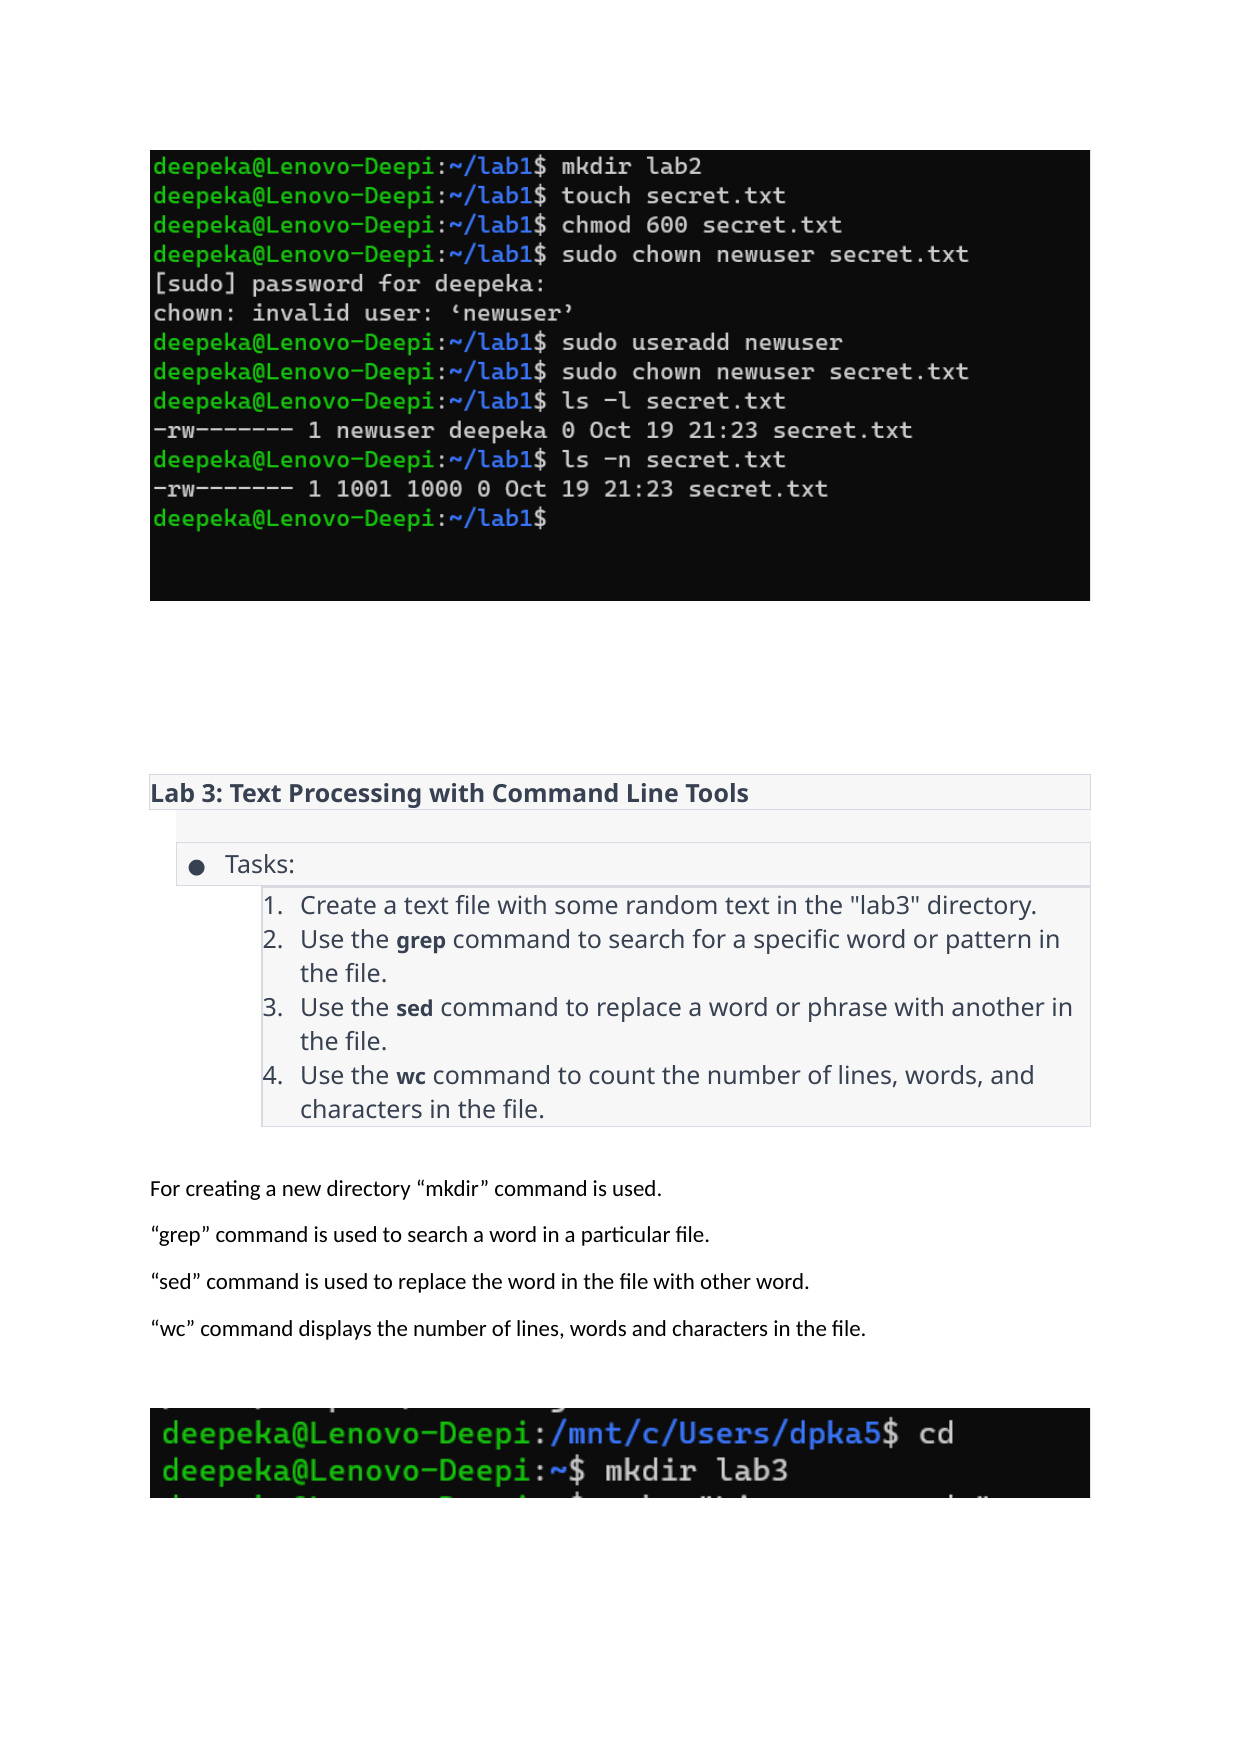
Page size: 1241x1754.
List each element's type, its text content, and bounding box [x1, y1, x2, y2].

list Use the wc command to count the number of lines, words, and characters in the file. [263, 1057, 1090, 1126]
text “sed” command is used to replace the word in the file with other word. [150, 1267, 1090, 1296]
list Use the grep command to search for a specific word or pattern in the file. [263, 920, 1090, 988]
text Lab 3: Text Processing with Command Line Tools [150, 775, 1090, 809]
text For creating a new directory “mkdir” command is used. [150, 1174, 1090, 1202]
list Create a text file with some random text in the "lab3" directory. [263, 888, 1090, 920]
text “grep” command is used to search a word in a particular file. [150, 1221, 1090, 1249]
text “wc” command displays the number of lines, words and characters in the file. [150, 1314, 1090, 1342]
picture [150, 150, 1091, 601]
picture [150, 1408, 1091, 1498]
list Tasks: [177, 843, 1090, 885]
list Use the sed command to replace a word or phrase with another in the file. [263, 988, 1090, 1057]
